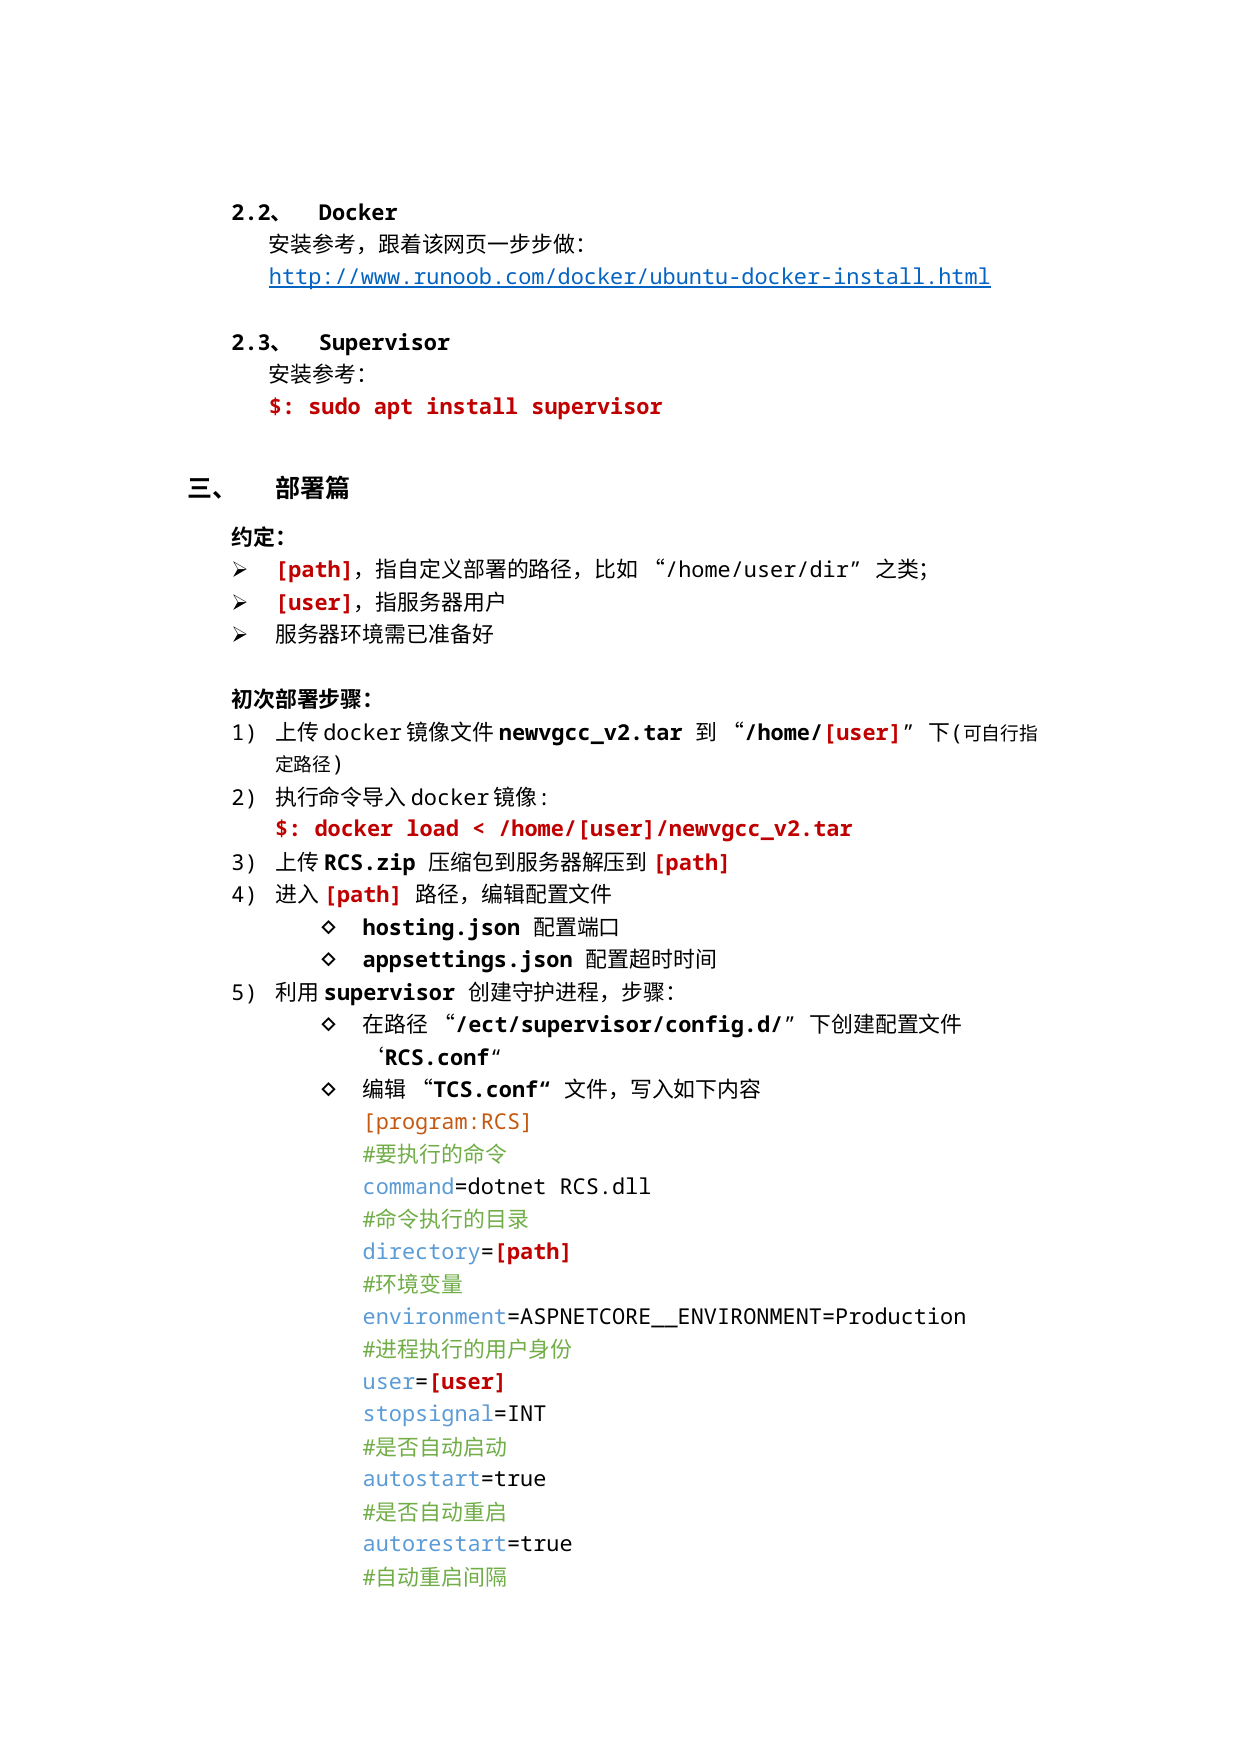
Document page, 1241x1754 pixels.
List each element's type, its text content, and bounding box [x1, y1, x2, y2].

list Supervisor [231, 324, 1053, 357]
list $: sudo apt install supervisor [269, 389, 1053, 422]
list $: docker load < /home/[user]/newvgcc_v2.tar [275, 812, 1053, 844]
list autostart=true [319, 1462, 1053, 1494]
list 安装参考，跟着该网页一步步做： [269, 227, 1053, 259]
list stopsignal=INT [319, 1397, 1053, 1429]
list #命令执行的目录 [319, 1202, 1053, 1234]
list 执行命令导入docker镜像: [231, 779, 1053, 812]
list Docker [231, 194, 1053, 227]
list [path]，指自定义部署的路径，比如 “/home/user/dir” 之类； [231, 552, 1053, 584]
list [program:RCS] [319, 1104, 1053, 1137]
list [user]，指服务器用户 [231, 584, 1053, 617]
list #要执行的命令 [319, 1137, 1053, 1169]
list 进入 [path] 路径，编辑配置文件 [231, 877, 1053, 909]
list 初次部署步骤： [231, 682, 1053, 714]
list 安装参考： [269, 357, 1053, 389]
list 约定： [231, 519, 1053, 552]
list directory=[path] [319, 1234, 1053, 1267]
list user=[user] [319, 1364, 1053, 1397]
list 利用 supervisor 创建守护进程，步骤： [231, 974, 1053, 1007]
list hosting.json 配置端口 [319, 909, 1053, 942]
list #自动重启间隔 [319, 1559, 1053, 1592]
list #进程执行的用户身份 [319, 1332, 1053, 1364]
list 服务器环境需已准备好 [231, 617, 1053, 649]
list 上传 RCS.zip 压缩包到服务器解压到 [path] [231, 844, 1053, 877]
list 在路径 “/ect/supervisor/config.d/” 下创建配置文件 ‘RCS.conf“ [319, 1007, 1053, 1072]
list command=dotnet RCS.dll [319, 1169, 1053, 1202]
list autorestart=true [319, 1527, 1053, 1559]
list 部署篇 [187, 454, 1053, 519]
list #环境变量 [319, 1267, 1053, 1299]
list 上传docker镜像文件 newvgcc_v2.tar 到 “/home/[user]” 下(可自行指定路径) [231, 714, 1053, 779]
list 编辑 “TCS.conf“ 文件，写入如下内容 [319, 1072, 1053, 1104]
list http://www.runoob.com/docker/ubuntu-docker-install.html [269, 259, 1053, 292]
list appsettings.json 配置超时时间 [319, 942, 1053, 974]
list #是否自动启动 [319, 1429, 1053, 1462]
list environment=ASPNETCORE__ENVIRONMENT=Production [319, 1299, 1053, 1332]
list #是否自动重启 [319, 1494, 1053, 1527]
